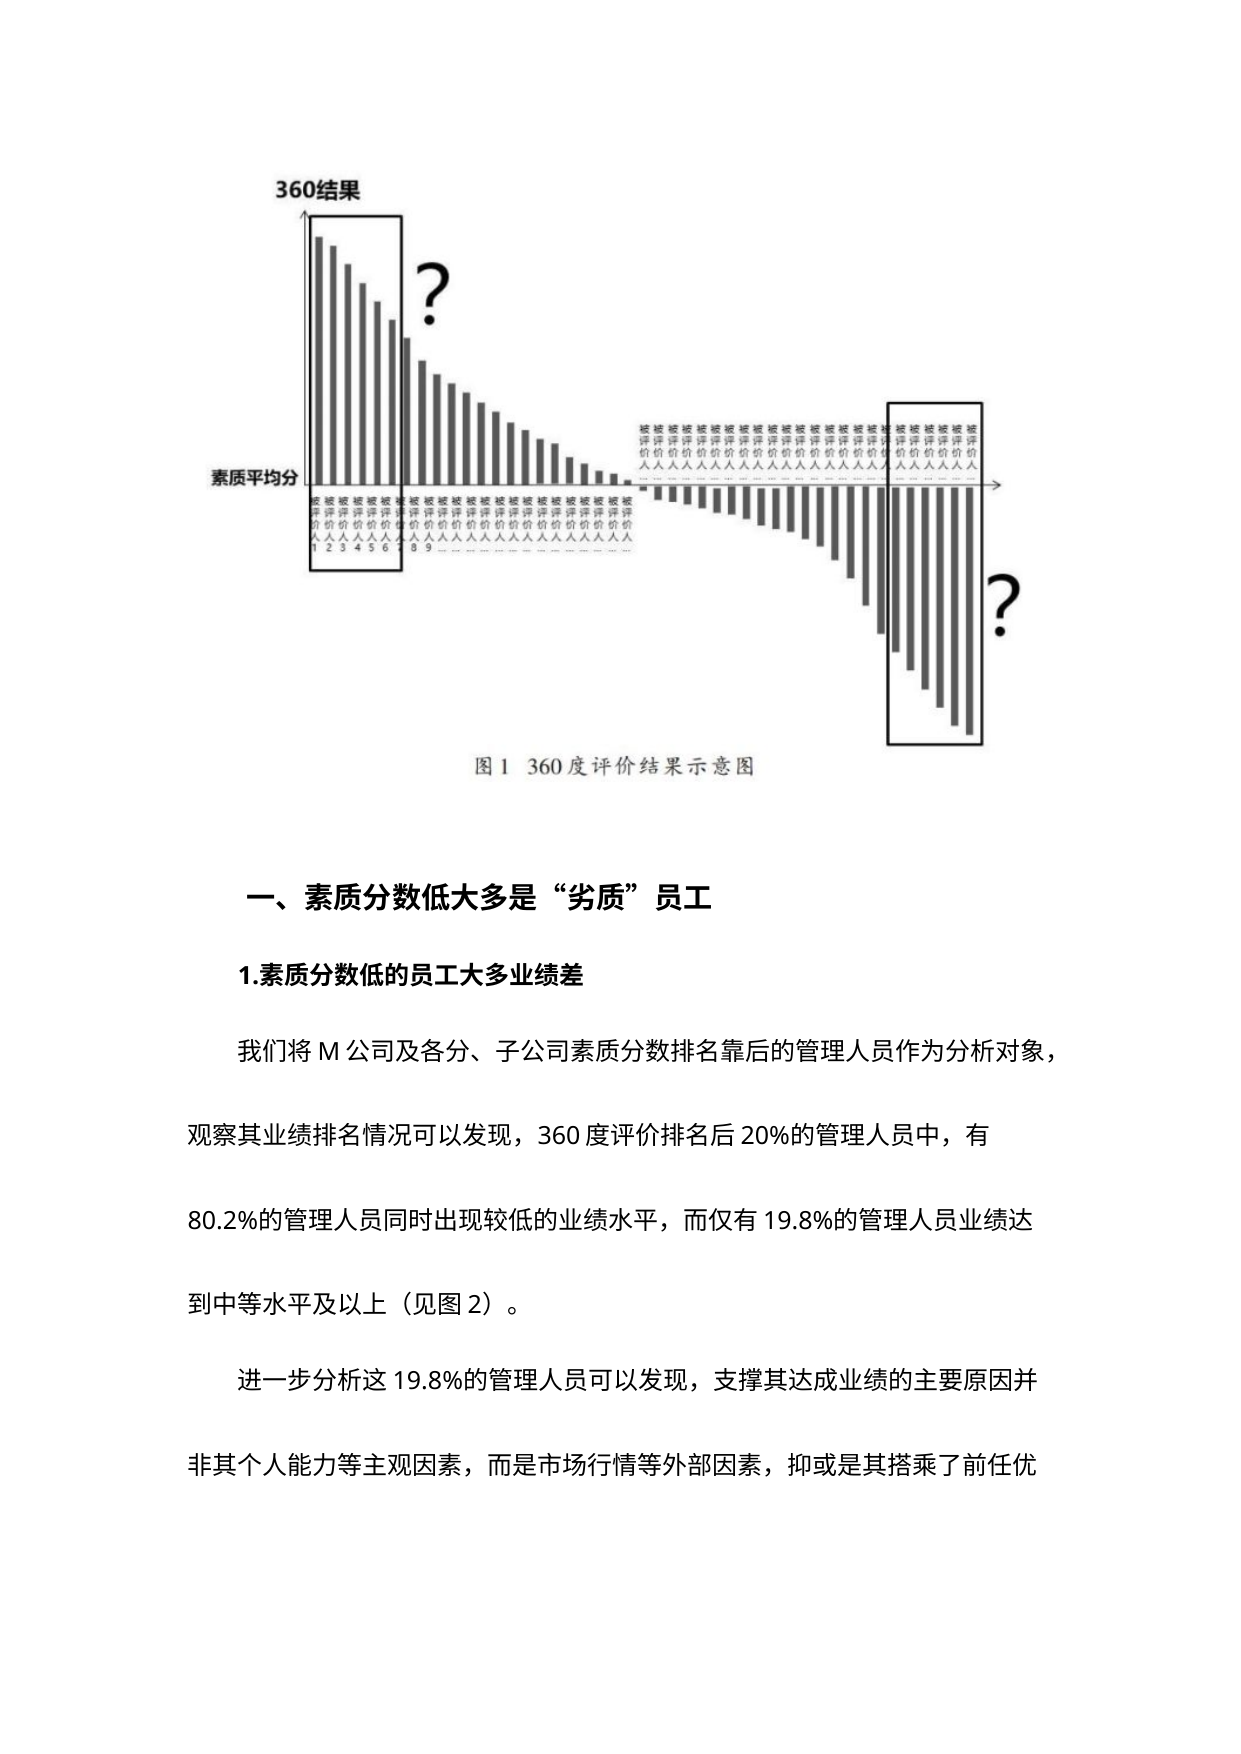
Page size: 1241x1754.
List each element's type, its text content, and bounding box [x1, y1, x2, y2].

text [187, 1346, 1053, 1496]
text 1.素质分数低的员工大多业绩差 [187, 941, 1053, 1006]
text 一、素质分数低大多是“劣质”员工 [187, 863, 1053, 928]
picture [187, 162, 1053, 789]
text 我们将M公司及各分、子公司素质分数排名靠后的管理人员作为分析对象，观察其业绩排名情况可以发现，360度评价排名后20%的管理人员中，有80.2%的管理人员同时出现较低的业绩水平，而仅有19.8%的管理人员业绩达到中等水平及以上（见图2）。 [187, 1017, 1053, 1335]
